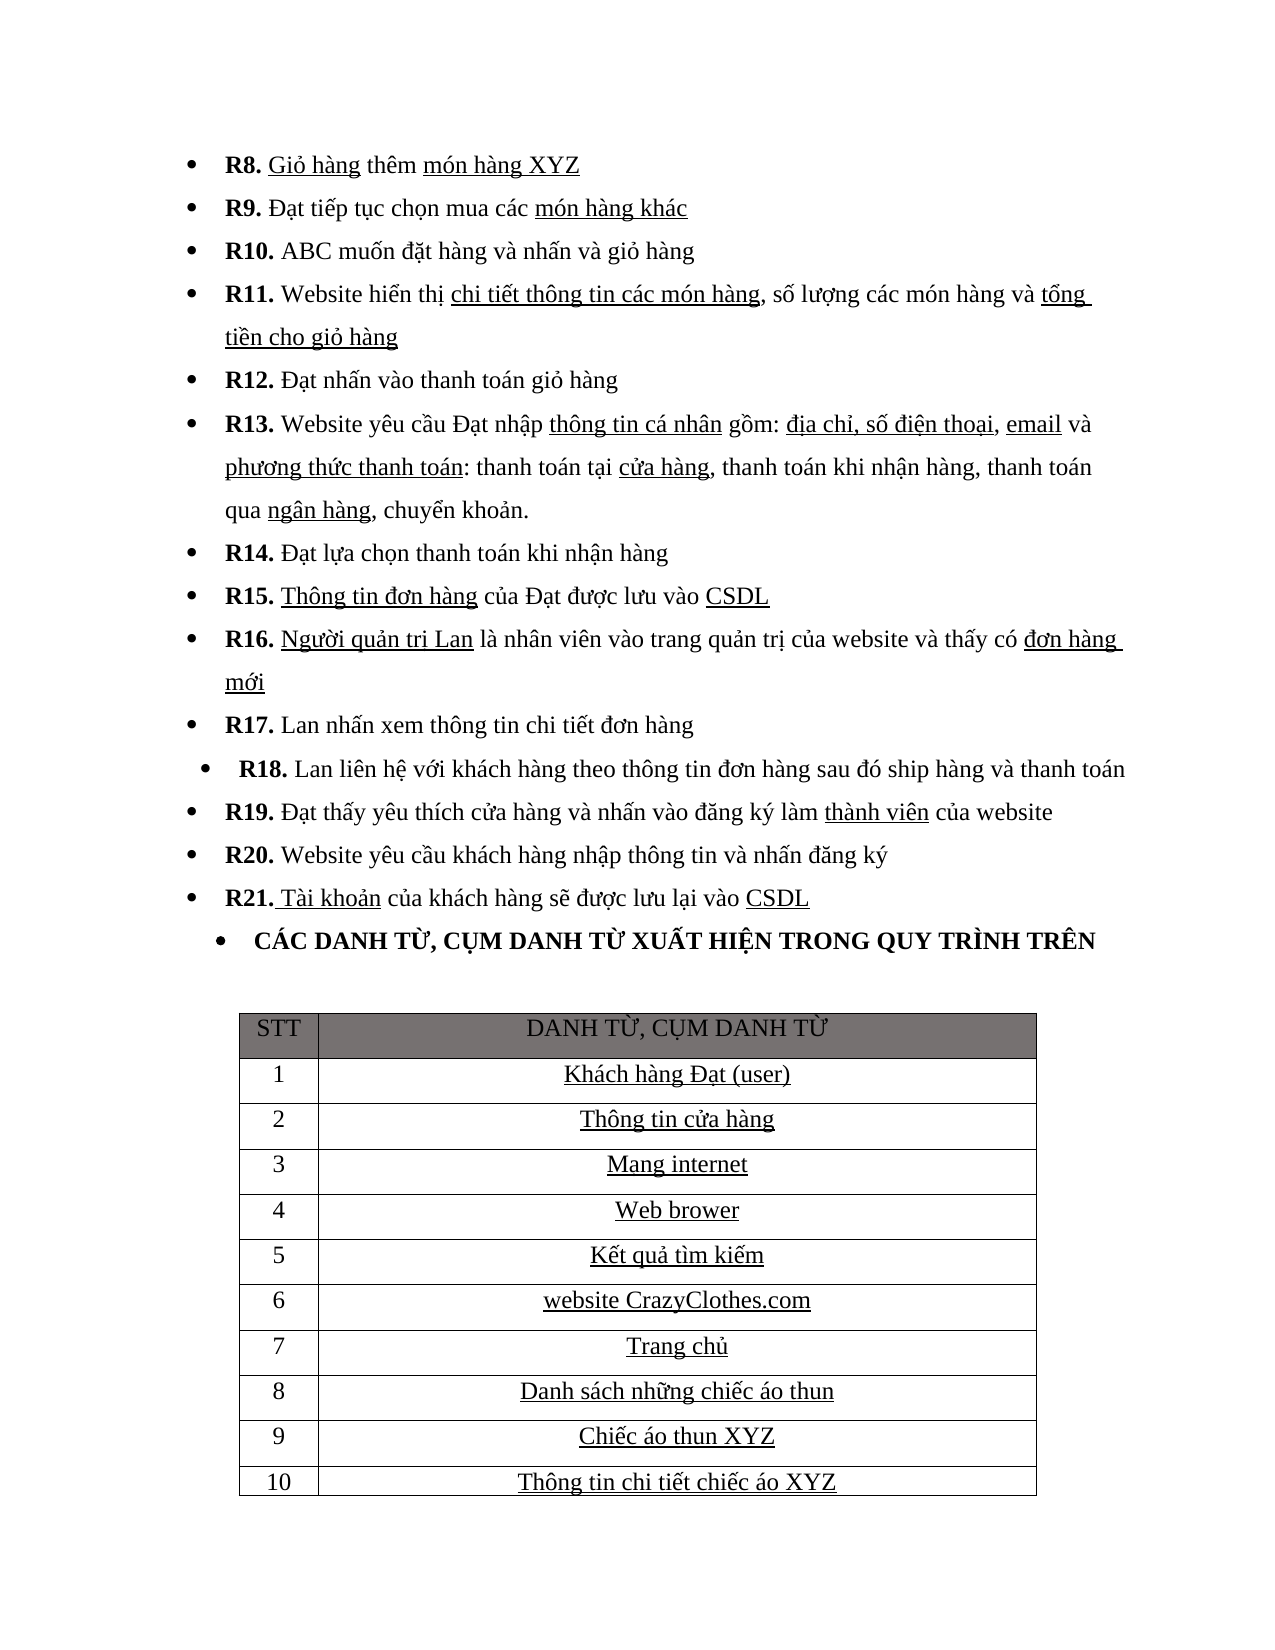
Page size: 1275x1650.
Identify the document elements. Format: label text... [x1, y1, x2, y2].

table_cell 7 [240, 1331, 318, 1375]
list R18. Lan liên hệ với khách hàng theo thông tin đơn hàng sau đó ship hàng và thanh toán [187, 754, 1125, 782]
list R13. Website yêu cầu Đạt nhập thông tin cá nhân gồm: địa chỉ, số điện thoại, email và phương thức thanh toán: thanh toán tại cửa hàng, thanh toán khi nhận hàng, thanh toán qua ngân hàng, chuyển khoản. [187, 409, 1125, 524]
list R17. Lan nhấn xem thông tin chi tiết đơn hàng [187, 711, 1125, 739]
table_cell 5 [240, 1240, 318, 1284]
table_cell Chiếc áo thun XYZ [319, 1421, 1036, 1466]
table_cell 8 [240, 1376, 318, 1420]
table_cell Khách hàng Đạt (user) [319, 1059, 1036, 1103]
list R10. ABC muốn đặt hàng và nhấn và giỏ hàng [187, 236, 1125, 265]
list R14. Đạt lựa chọn thanh toán khi nhận hàng [187, 538, 1125, 567]
table_cell 3 [240, 1150, 318, 1194]
table_cell Danh sách những chiếc áo thun [319, 1376, 1036, 1420]
list R19. Đạt thấy yêu thích cửa hàng và nhấn vào đăng ký làm thành viên của website [187, 797, 1125, 826]
list R9. Đạt tiếp tục chọn mua các món hàng khác [187, 193, 1125, 222]
table_cell Thông tin cửa hàng [319, 1104, 1036, 1148]
table_cell 4 [240, 1195, 318, 1239]
table_header STT [240, 1014, 318, 1058]
table_header DANH TỪ, CỤM DANH TỪ [319, 1014, 1036, 1058]
table_cell website CrazyClothes.com [319, 1285, 1036, 1330]
table_cell 10 [240, 1467, 318, 1495]
table_cell 1 [240, 1059, 318, 1103]
list R15. Thông tin đơn hàng của Đạt được lưu vào CSDL [187, 581, 1125, 610]
table_cell 6 [240, 1285, 318, 1330]
table_cell Mạng internet [319, 1150, 1036, 1194]
list R20. Website yêu cầu khách hàng nhập thông tin và nhấn đăng ký [187, 840, 1125, 869]
table_cell Thông tin chi tiết chiếc áo XYZ [319, 1467, 1036, 1495]
list R21. Tài khoản của khách hàng sẽ được lưu lại vào CSDL [187, 883, 1125, 912]
list R12. Đạt nhấn vào thanh toán giỏ hàng [187, 366, 1125, 394]
table_cell 2 [240, 1104, 318, 1148]
table_cell 9 [240, 1421, 318, 1466]
list R16. Người quản trị Lan là nhân viên vào trang quản trị của website và thấy có đơn hàng mới [187, 624, 1125, 696]
list R8. Giỏ hàng thêm món hàng XYZ [187, 150, 1125, 179]
list R11. Website hiển thị chi tiết thông tin các món hàng, số lượng các món hàng và tổng tiền cho giỏ hàng [187, 279, 1125, 351]
table_cell Kết quả tìm kiếm [319, 1240, 1036, 1284]
table_cell Trang chủ [319, 1331, 1036, 1375]
table_cell Web brower [319, 1195, 1036, 1239]
list CÁC DANH TỪ, CỤM DANH TỪ XUẤT HIỆN TRONG QUY TRÌNH TRÊN [187, 926, 1125, 955]
